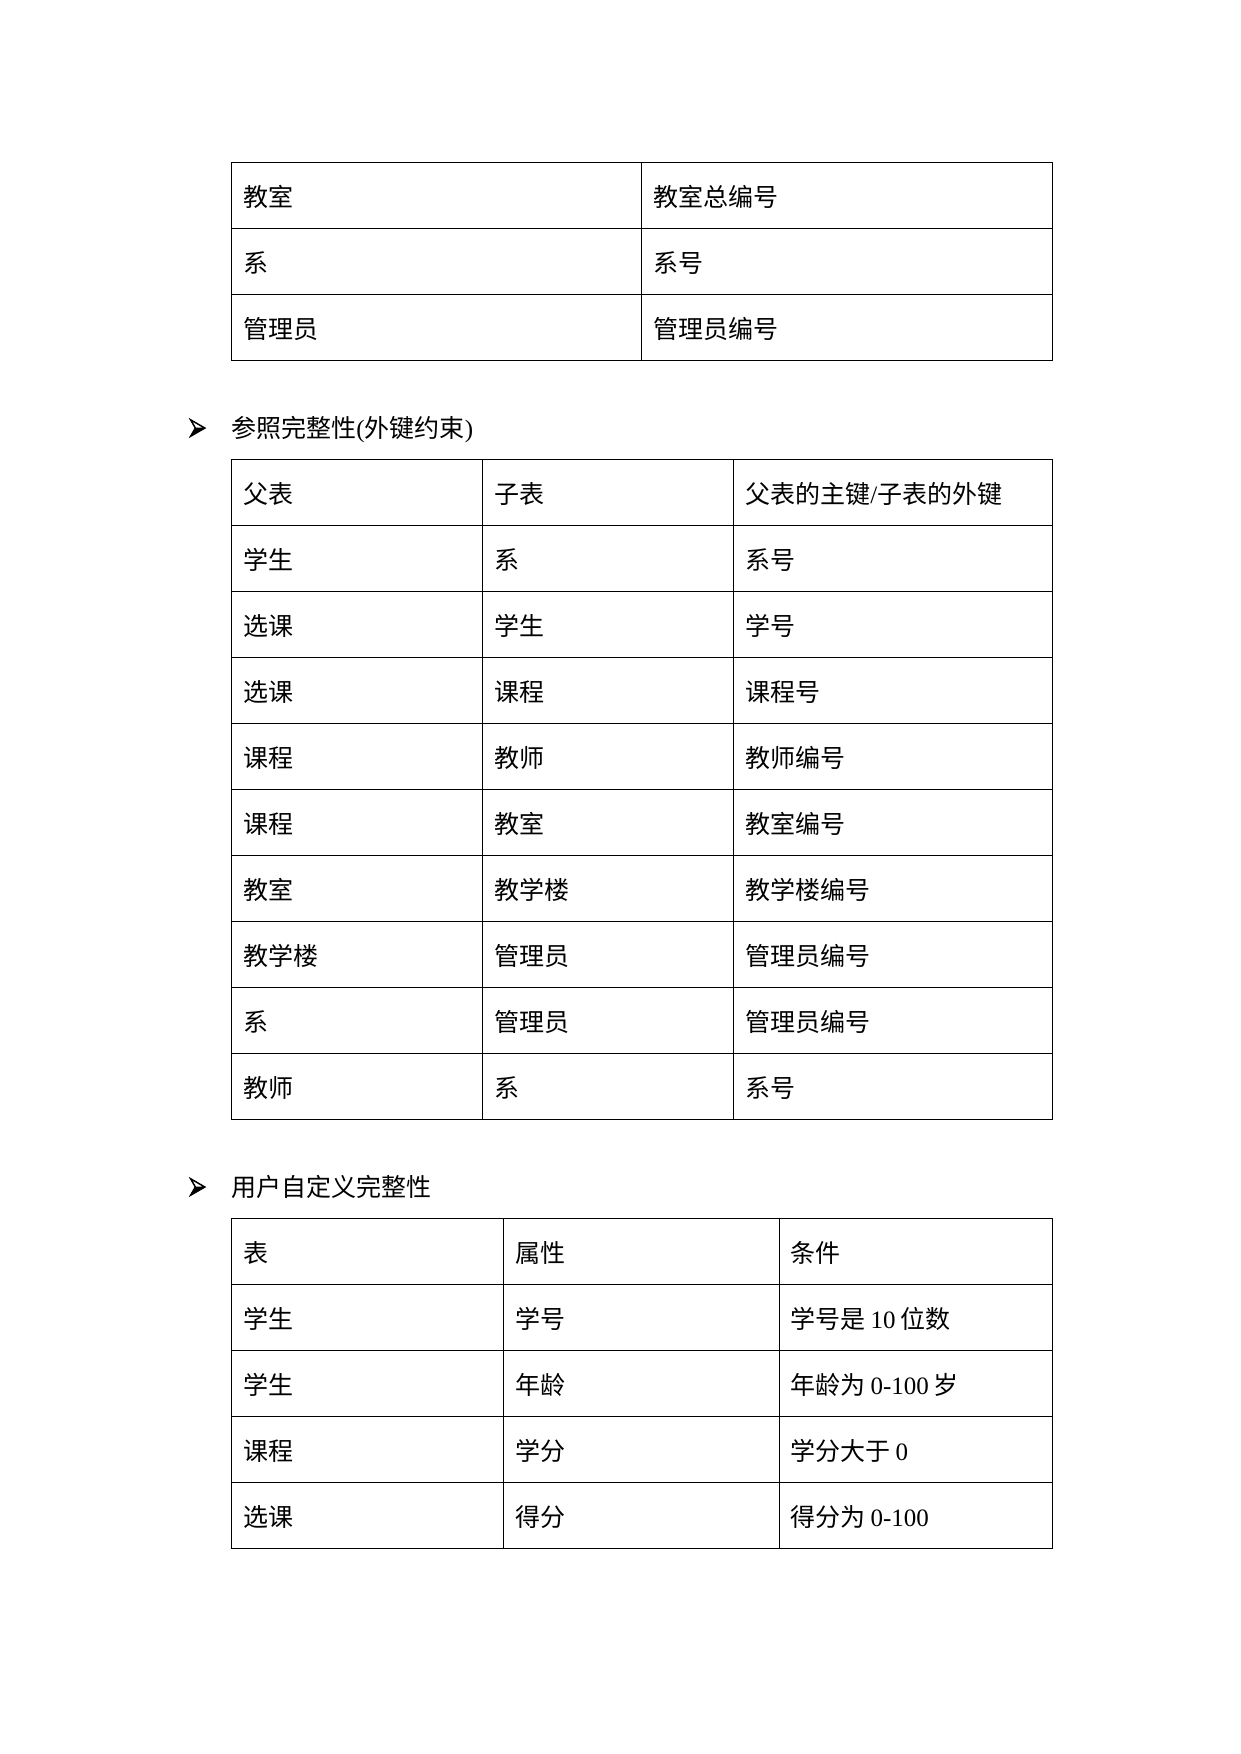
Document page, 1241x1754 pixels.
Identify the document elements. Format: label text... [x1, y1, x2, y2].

table_cell 系 [232, 988, 482, 1053]
table_cell 系 [232, 229, 641, 294]
table_cell 教室总编号 [642, 163, 1052, 228]
table_cell 系号 [734, 526, 1052, 591]
table_header 父表的主键/子表的外键 [734, 460, 1052, 525]
list 参照完整性(外键约束) [187, 394, 1053, 459]
table_cell 教室编号 [734, 790, 1052, 855]
table_header 条件 [780, 1219, 1052, 1284]
table_cell 选课 [232, 658, 482, 723]
table_cell 管理员编号 [734, 922, 1052, 987]
table_cell 年龄 [504, 1351, 779, 1416]
table_cell 学分 [504, 1417, 779, 1482]
table_cell 学生 [232, 526, 482, 591]
table_cell 教师 [232, 1054, 482, 1119]
table_cell 教学楼 [232, 922, 482, 987]
table_cell 课程号 [734, 658, 1052, 723]
table_cell 学号 [504, 1285, 779, 1350]
table_cell 系号 [734, 1054, 1052, 1119]
table_cell 教室 [232, 163, 641, 228]
table_cell 教室 [232, 856, 482, 921]
table_cell 系 [483, 1054, 733, 1119]
table_cell 课程 [232, 1417, 503, 1482]
table_cell 学生 [483, 592, 733, 657]
table_cell 学分大于0 [780, 1417, 1052, 1482]
table_cell 选课 [232, 1483, 503, 1548]
list 用户自定义完整性 [187, 1153, 1053, 1218]
table_cell 管理员编号 [734, 988, 1052, 1053]
table_cell 得分为0-100 [780, 1483, 1052, 1548]
table_cell 教学楼编号 [734, 856, 1052, 921]
table_cell 学生 [232, 1351, 503, 1416]
table_cell 课程 [232, 790, 482, 855]
table_cell 选课 [232, 592, 482, 657]
table_cell 学号是10位数 [780, 1285, 1052, 1350]
table_cell 课程 [232, 724, 482, 789]
table_cell 得分 [504, 1483, 779, 1548]
table_header 表 [232, 1219, 503, 1284]
table_cell 管理员编号 [642, 295, 1052, 360]
table_cell 年龄为0-100岁 [780, 1351, 1052, 1416]
table_cell 学号 [734, 592, 1052, 657]
table_cell 管理员 [483, 922, 733, 987]
table_cell 教室 [483, 790, 733, 855]
table_cell 教学楼 [483, 856, 733, 921]
table_cell 学生 [232, 1285, 503, 1350]
table_cell 管理员 [232, 295, 641, 360]
table_cell 系 [483, 526, 733, 591]
table_cell 教师 [483, 724, 733, 789]
table_cell 管理员 [483, 988, 733, 1053]
table_header 属性 [504, 1219, 779, 1284]
table_header 子表 [483, 460, 733, 525]
table_cell 教师编号 [734, 724, 1052, 789]
table_cell 课程 [483, 658, 733, 723]
table_cell 系号 [642, 229, 1052, 294]
table_header 父表 [232, 460, 482, 525]
